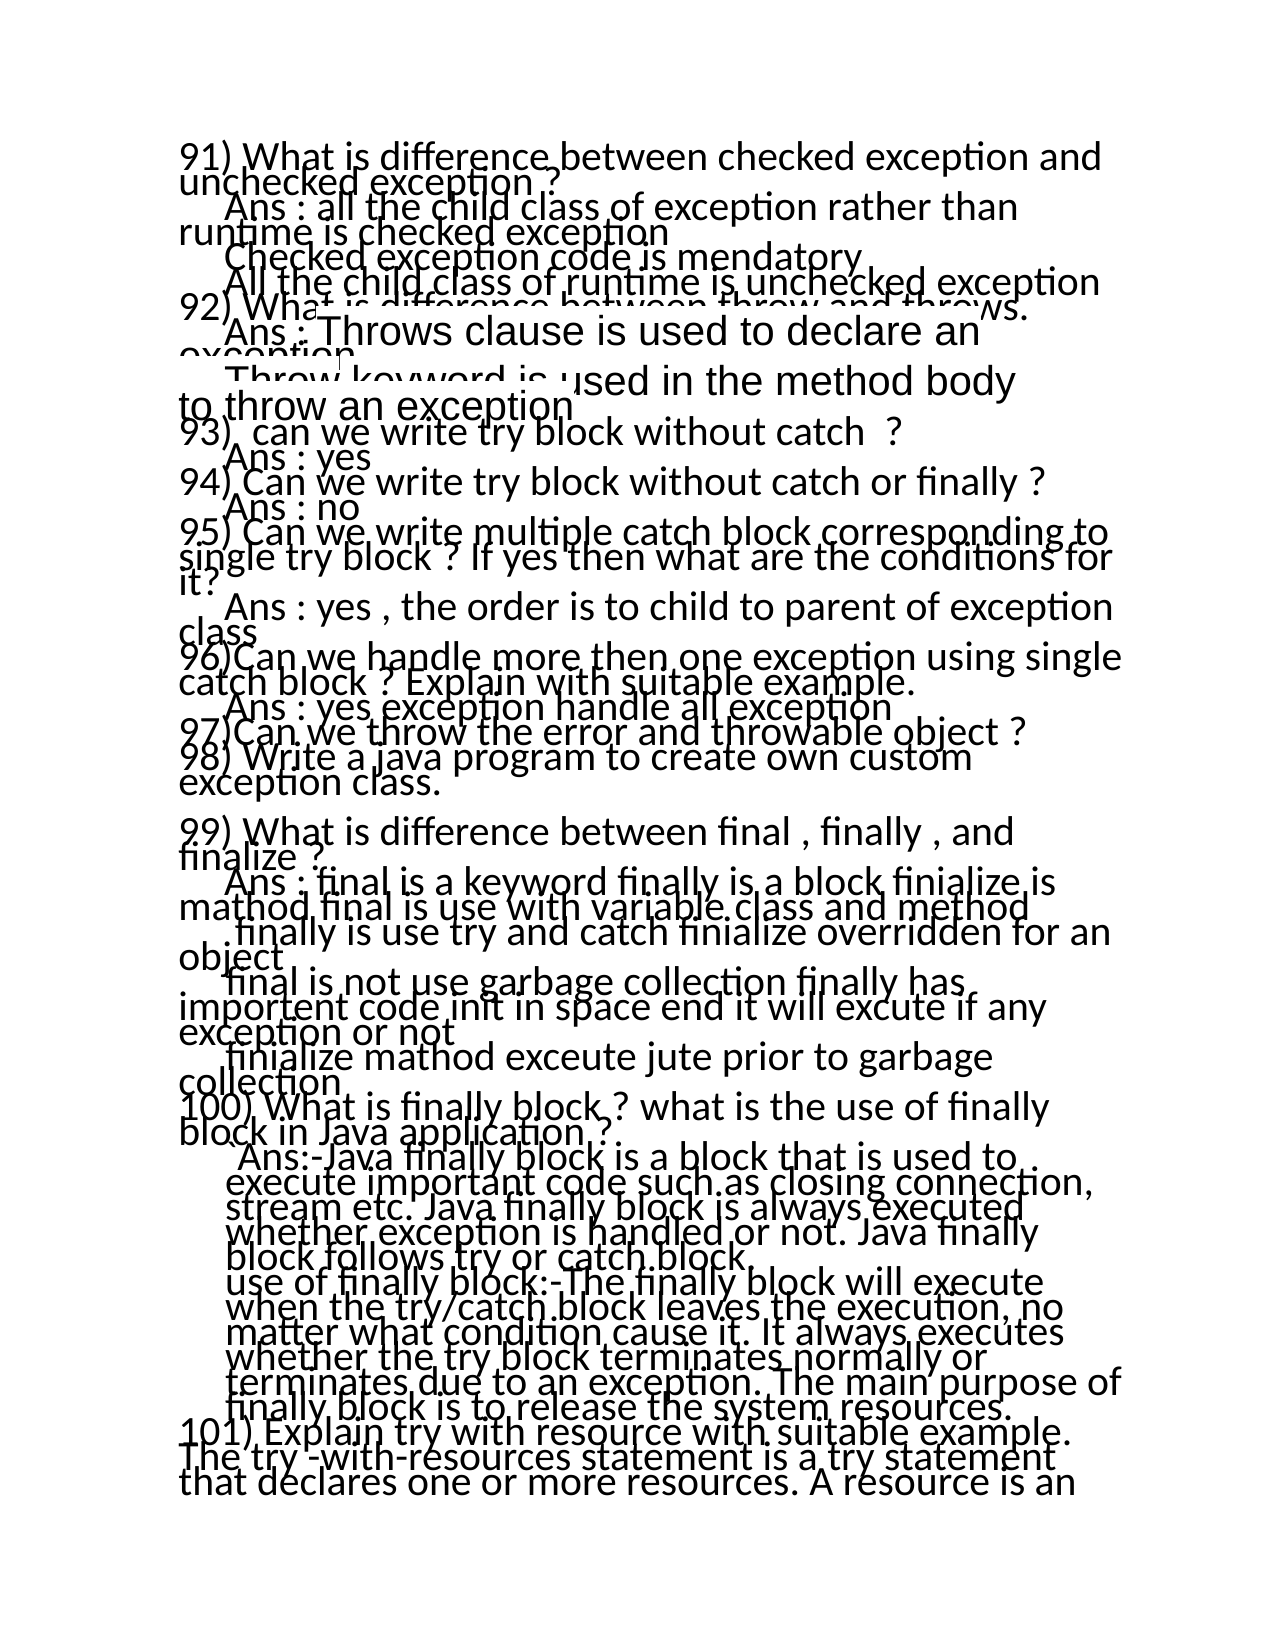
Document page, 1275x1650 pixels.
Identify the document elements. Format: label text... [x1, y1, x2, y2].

text Checked exception code is mendatory [457, 250, 556, 275]
text Ans : yes [227, 450, 251, 475]
text Checked exception code is mendatory [550, 250, 814, 275]
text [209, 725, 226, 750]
text Ans : yes [249, 450, 324, 475]
text Ans : no [227, 500, 251, 525]
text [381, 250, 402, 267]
text 93) can we write try block without catch ? [515, 425, 1125, 450]
text use of finally block:-The finally block will execute when the try/catch block leaves the execution, no matter what condition cause it. It always executes whether the try block terminates normally or terminates due to an exception. The main purpose of finally block is to release the system resources. [225, 1275, 1125, 1425]
text All the child class of runtime is unchecked exception [724, 275, 891, 300]
text Ans : final is a keyword finally is a block finialize is mathod final is use with variable class and method [178, 875, 563, 925]
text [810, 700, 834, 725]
text Checked exception code is mendatory [852, 250, 1125, 275]
text Ans : all the child class of exception rather than runtime is checked exception [480, 200, 1125, 250]
text 98) Write a java program to create own custom exception class. [178, 750, 1125, 800]
text 95) Can we write multiple catch block corresponding to single try block ? If yes then what are the conditions for it? [178, 525, 1125, 600]
text Ans : yes [178, 450, 231, 475]
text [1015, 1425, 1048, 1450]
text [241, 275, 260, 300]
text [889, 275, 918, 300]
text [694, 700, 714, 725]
text Ans : yes exception handle all exception [860, 700, 1125, 725]
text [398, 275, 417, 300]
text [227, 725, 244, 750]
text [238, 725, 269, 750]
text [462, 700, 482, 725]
text Ans : yes , the order is to child to parent of exception class [178, 600, 1125, 650]
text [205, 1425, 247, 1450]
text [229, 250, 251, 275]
text final is not use garbage collection finally has importent code init in space end it will excute if any exception or not [178, 975, 1125, 1050]
text finally is use try and catch finialize overridden for an object [178, 925, 1125, 975]
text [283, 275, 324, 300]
text 96)Can we handle more then one exception using single catch block ? Explain with suitable example. [706, 650, 1125, 700]
text 92) What is difference between throw and throws. [981, 300, 1125, 325]
text Throw keyword is used in the method body to throw an exception [574, 375, 1125, 425]
text Ans : Throws clause is used to declare an exception [178, 325, 316, 350]
text 99) What is difference between final , finally , and finalize ? [178, 825, 1125, 875]
text Ans : final is a keyword finally is a block finialize is mathod final is use with variable class and method [957, 875, 1125, 925]
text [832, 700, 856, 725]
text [178, 1450, 1125, 1500]
text 91) What is difference between checked exception and unchecked exception ? [352, 150, 1125, 200]
text 97)Can we throw the error and throwable object ? [277, 725, 727, 750]
text 100) What is finally block ? what is the use of finally block in Java application ? [236, 1100, 1125, 1150]
text finialize mathod exceute jute prior to garbage collection [232, 1050, 1125, 1100]
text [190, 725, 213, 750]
text All the child class of runtime is unchecked exception [418, 275, 605, 300]
text Ans : yes [325, 450, 1125, 475]
text 101) Explain try with resource with suitable example. [431, 1425, 600, 1450]
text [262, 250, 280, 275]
text 96)Can we handle more then one exception using single catch block ? Explain with suitable example. [178, 650, 704, 700]
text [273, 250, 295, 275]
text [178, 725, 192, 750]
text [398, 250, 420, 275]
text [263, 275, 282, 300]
text 97)Can we throw the error and throwable object ? [942, 725, 1125, 750]
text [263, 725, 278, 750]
text 94) Can we write try block without catch or finally ? [510, 475, 1007, 500]
text 93) can we write try block without catch ? [225, 429, 514, 450]
text 101) Explain try with resource with suitable example. [636, 1425, 831, 1450]
text Ans : no [249, 500, 1125, 525]
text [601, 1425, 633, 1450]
text Ans : no [178, 500, 231, 525]
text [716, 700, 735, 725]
text Ans : all the child class of exception rather than runtime is checked exception [178, 200, 496, 250]
text Ans : final is a keyword finally is a block finialize is mathod final is use with variable class and method [675, 875, 959, 925]
text 97)Can we throw the error and throwable object ? [729, 725, 939, 750]
text Ans : Throws clause is used to declare an exception [357, 325, 1125, 375]
text 91) What is difference between checked exception and unchecked exception ? [178, 150, 365, 200]
text `Ans:-Java finally block is a block that is used to execute important code such as closing connection, stream etc. Java finally block is always executed whether exception is handled or not. Java finally block follows try or catch block. [225, 1150, 1125, 1275]
text Ans : yes exception handle all exception [497, 700, 694, 725]
text 94) Can we write try block without catch or finally ? [225, 475, 509, 500]
